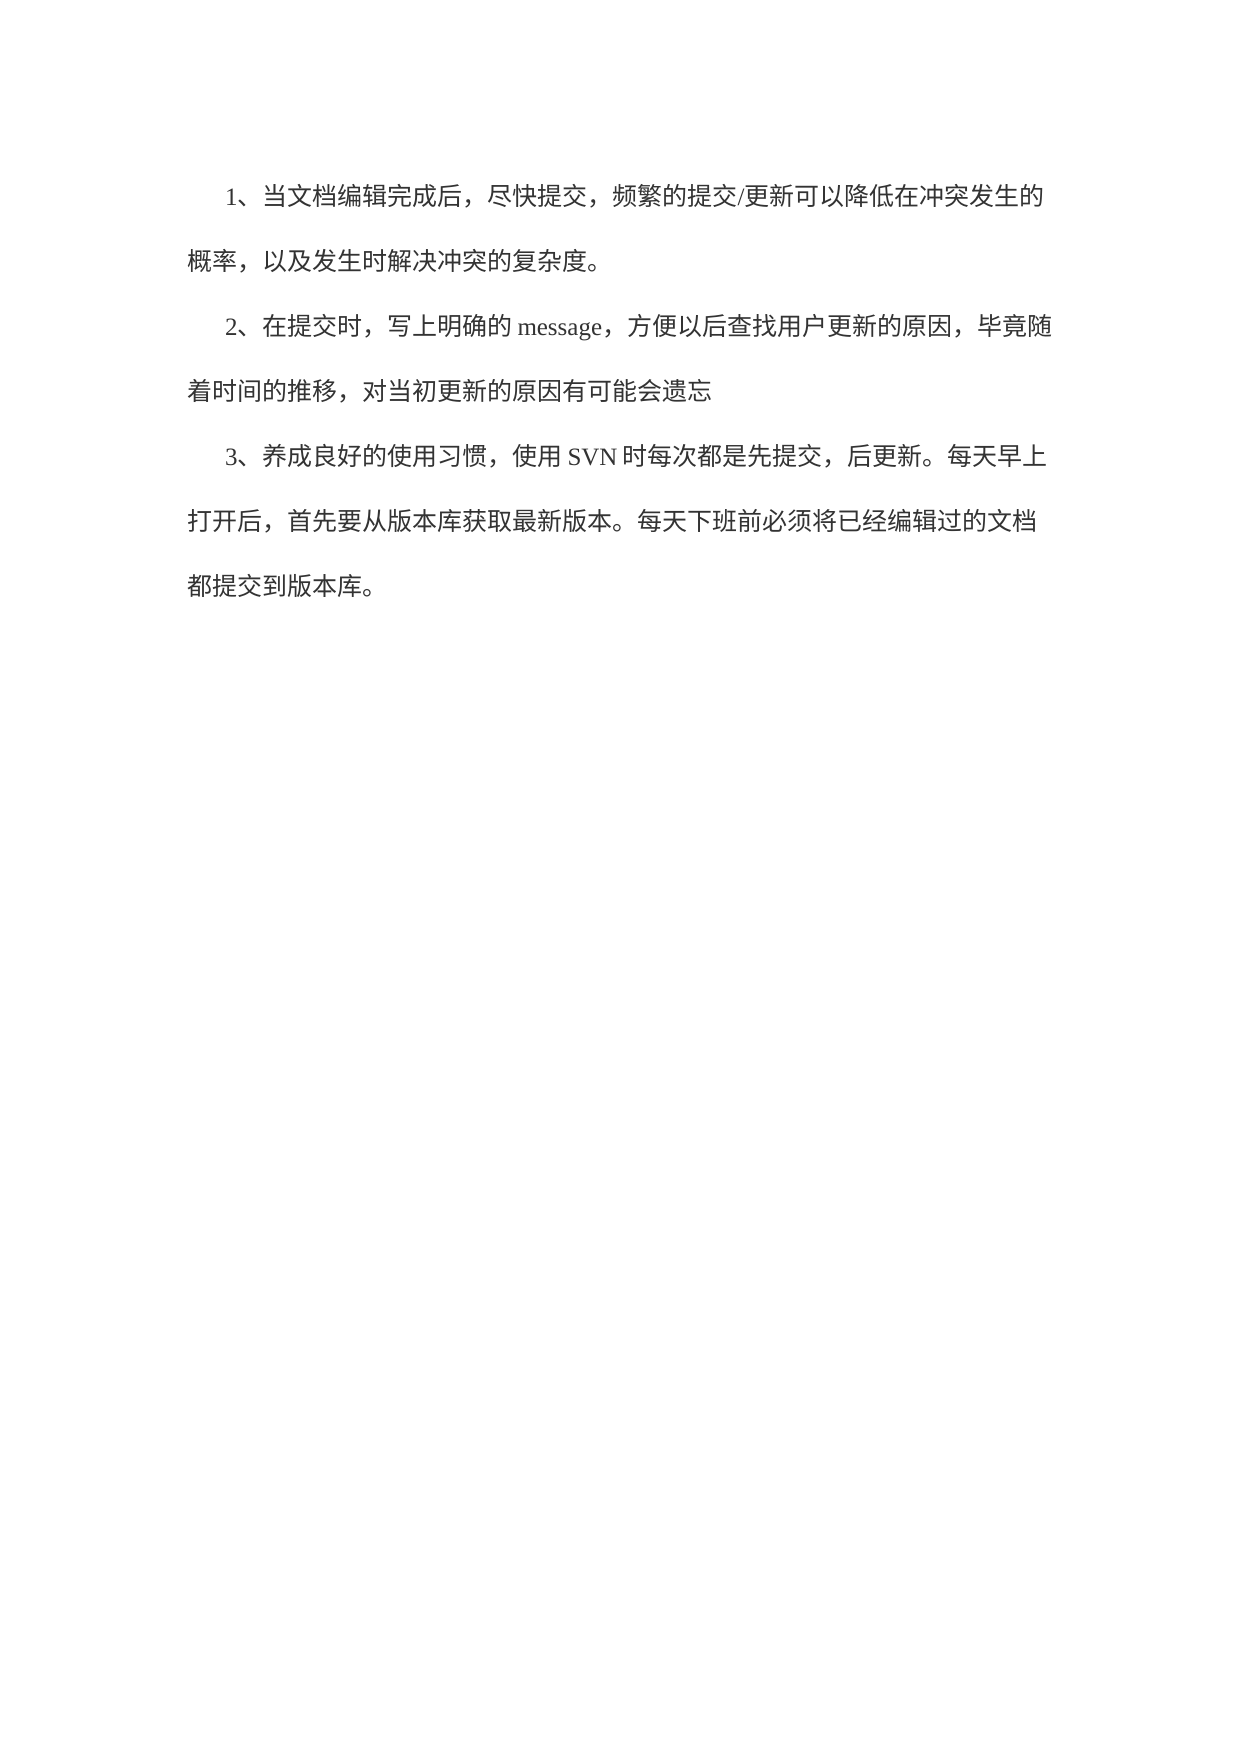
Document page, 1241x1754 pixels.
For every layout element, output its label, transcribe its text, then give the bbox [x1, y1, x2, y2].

text 2、在提交时，写上明确的message，方便以后查找用户更新的原因，毕竟随着时间的推移，对当初更新的原因有可能会遗忘 [187, 292, 1053, 422]
text 1、当文档编辑完成后，尽快提交，频繁的提交/更新可以降低在冲突发生的概率，以及发生时解决冲突的复杂度。 [187, 162, 1053, 292]
text 3、养成良好的使用习惯，使用SVN时每次都是先提交，后更新。每天早上打开后，首先要从版本库获取最新版本。每天下班前必须将已经编辑过的文档都提交到版本库。 [187, 422, 1053, 617]
